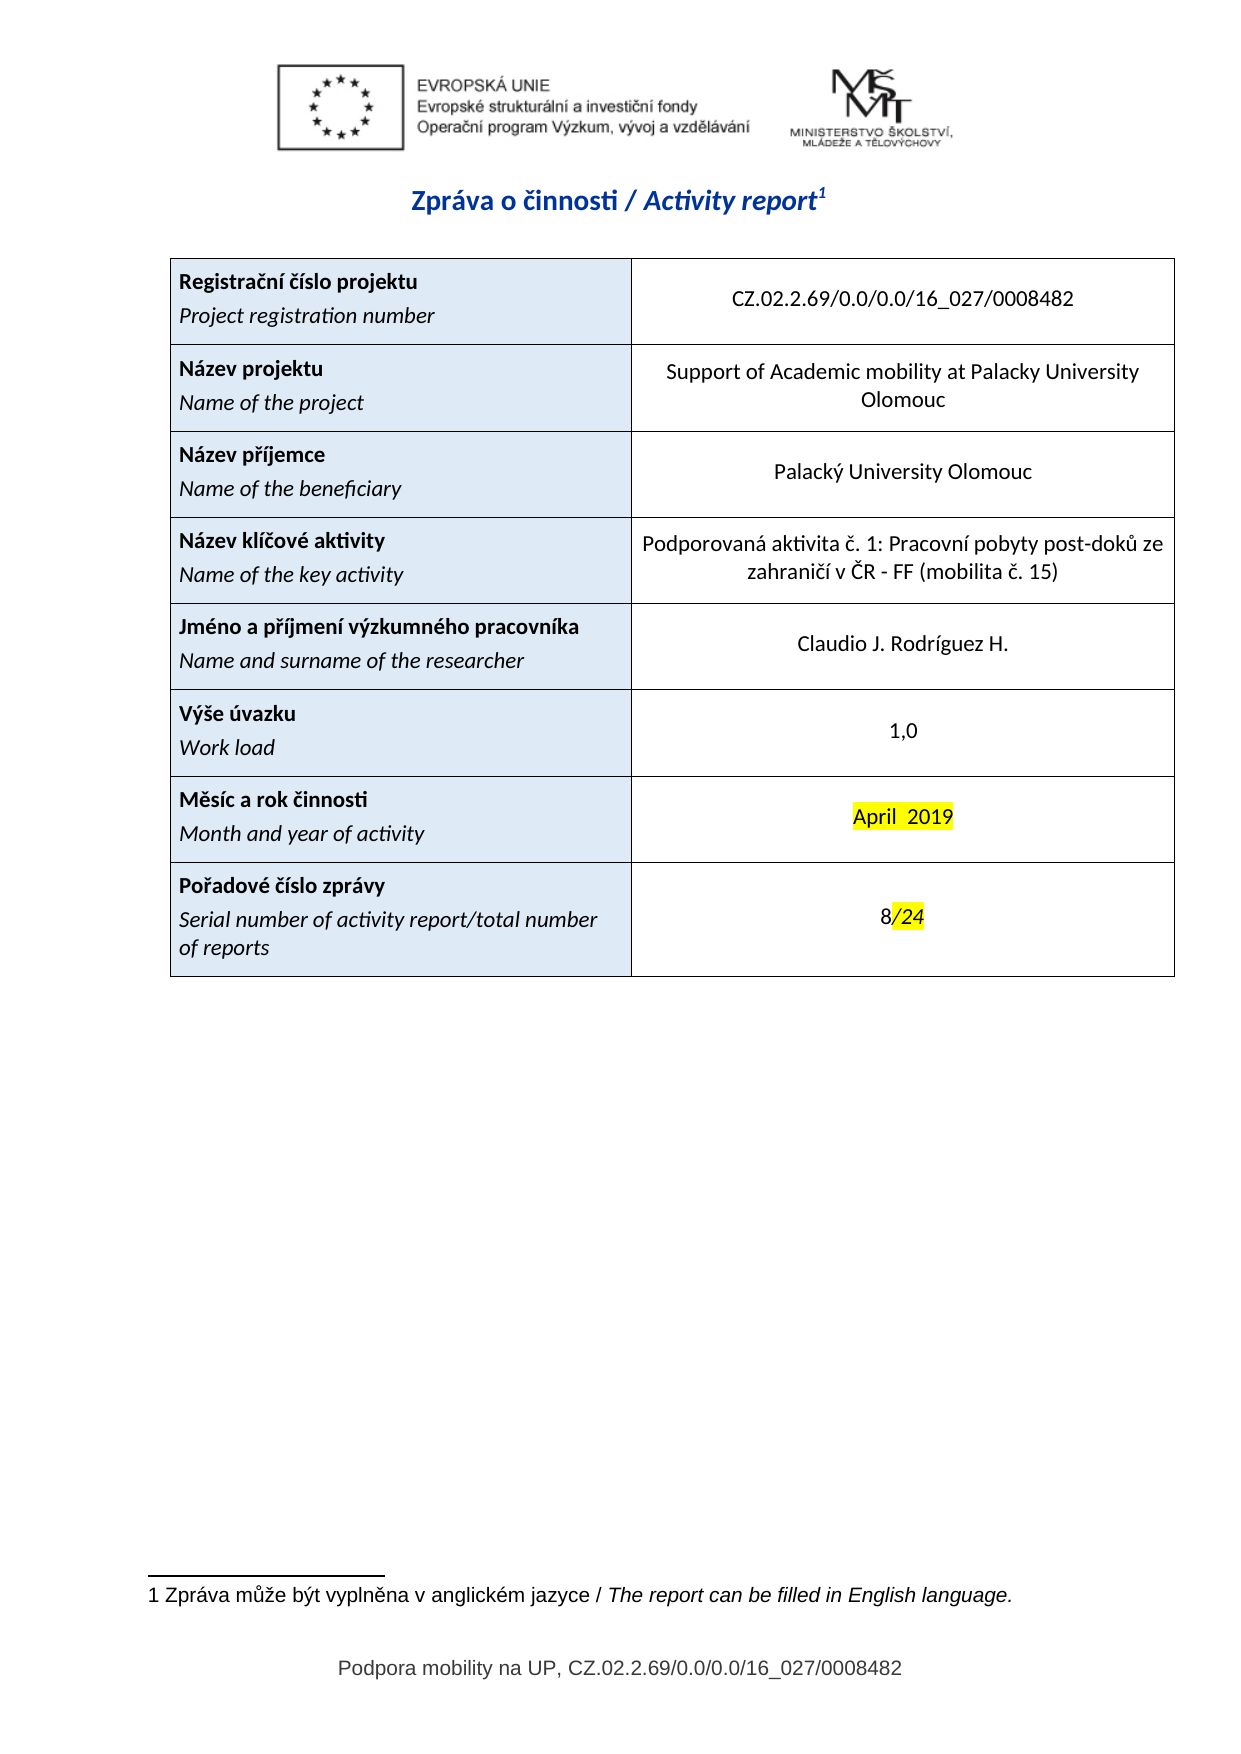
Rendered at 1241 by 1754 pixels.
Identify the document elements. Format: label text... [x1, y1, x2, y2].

table_cell Podporovaná aktivita č. 1: Pracovní pobyty post-doků ze zahraničí v ČR - FF (mobilita č. 15) [632, 518, 1174, 603]
table_cell April 2019 [632, 777, 1174, 862]
table_cell 8/24 [632, 863, 1174, 976]
table_cell Support of Academic mobility at Palacky University Olomouc [632, 345, 1174, 431]
table_cell Název projektu Name of the project [171, 345, 631, 431]
table_cell Měsíc a rok činnosti Month and year of activity [171, 777, 631, 862]
table_header Registrační číslo projektu Project registration number [171, 259, 631, 344]
table_cell Pořadové číslo zprávy Serial number of activity report/total number of reports [171, 863, 631, 976]
table_cell Název příjemce Name of the beneficiary [171, 432, 631, 517]
table_cell Claudio J. Rodríguez H. [632, 604, 1174, 689]
table_cell Výše úvazku Work load [171, 690, 631, 776]
table_cell 1,0 [632, 690, 1174, 776]
table_cell Jméno a příjmení výzkumného pracovníka Name and surname of the researcher [171, 604, 631, 689]
table_cell Palacký University Olomouc [632, 432, 1174, 517]
table_cell Název klíčové aktivity Name of the key activity [171, 518, 631, 603]
table_header CZ.02.2.69/0.0/0.0/16_027/0008482 [632, 259, 1174, 344]
subtitle Zpráva o činnosti / Activity report [148, 182, 1093, 217]
picture [232, 23, 989, 182]
